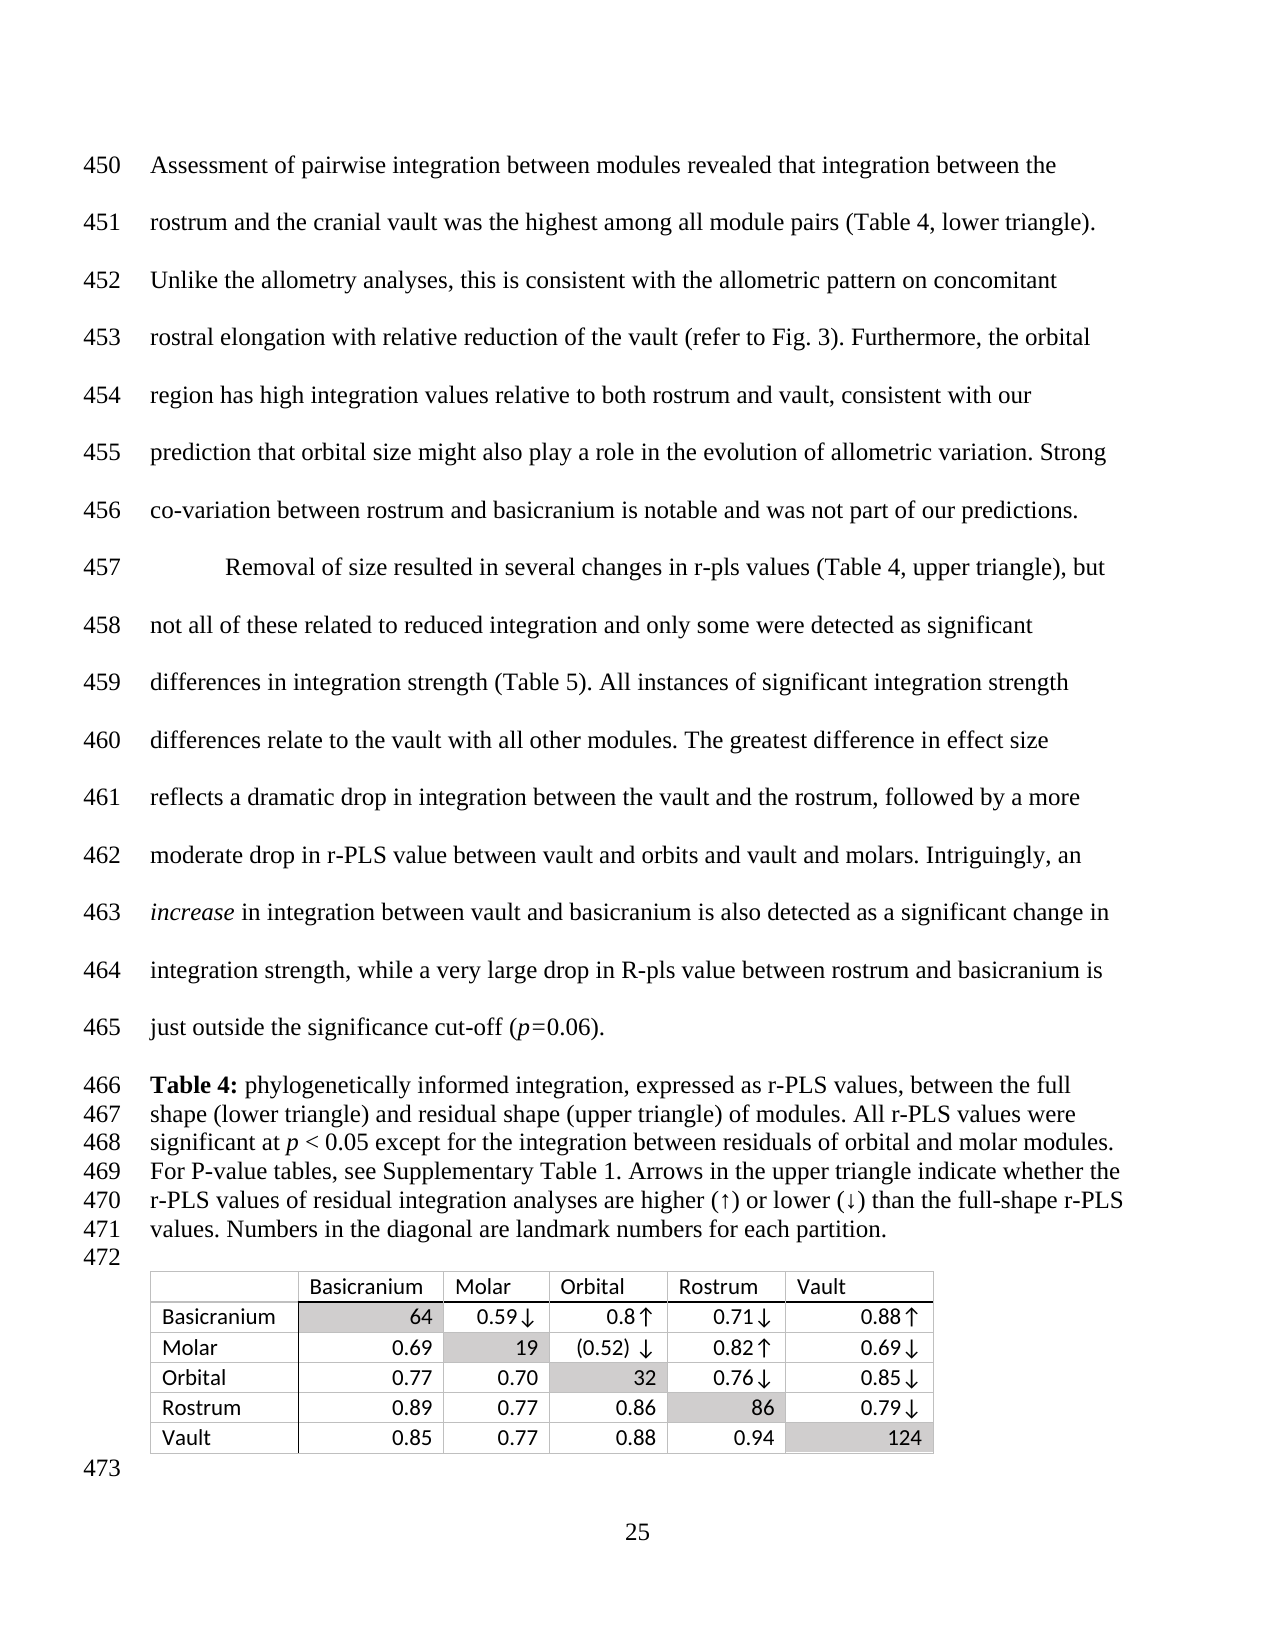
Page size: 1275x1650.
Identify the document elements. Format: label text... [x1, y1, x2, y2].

table_cell Basicranium [151, 1303, 298, 1332]
table_cell Molar [151, 1333, 298, 1362]
table_cell 64 [299, 1303, 443, 1332]
table_cell 0.79↓ [786, 1393, 933, 1422]
table_cell 0.94 [668, 1423, 785, 1452]
table_cell 0.77 [299, 1363, 443, 1392]
table_cell 0.82↑ [668, 1333, 785, 1362]
table_cell 0.77 [444, 1423, 549, 1452]
table_cell 0.76↓ [668, 1363, 785, 1392]
text Assessment of pairwise integration between modules revealed that integration between the rostrum and the cranial vault was the highest among all module pairs (Table 4, lower triangle). Unlike the allometry analyses, this is consistent with the allometric pattern on concomitant rostral elongation with relative reduction of the vault (refer to Fig. 3). Furthermore, the orbital region has high integration values relative to both rostrum and vault, consistent with our prediction that orbital size might also play a role in the evolution of allometric variation. Strong co-variation between rostrum and basicranium is notable and was not part of our predictions. [150, 150, 1125, 524]
table_cell 0.89 [299, 1393, 443, 1422]
table_cell 0.86 [550, 1393, 667, 1422]
table_cell 0.69↓ [786, 1333, 933, 1362]
table_cell 0.88↑ [786, 1303, 933, 1332]
table_cell 0.59↓ [444, 1303, 549, 1332]
table_cell Rostrum [151, 1393, 298, 1422]
table_cell 0.70 [444, 1363, 549, 1392]
table_cell (0.52) ↓ [550, 1333, 667, 1362]
table_cell Orbital [151, 1363, 298, 1392]
table_cell 0.85 [299, 1423, 443, 1452]
table_cell 0.69 [299, 1333, 443, 1362]
table_cell 0.71↓ [668, 1303, 785, 1332]
table_cell 0.8↑ [550, 1303, 667, 1332]
table_cell 32 [550, 1363, 667, 1392]
table_cell 0.85↓ [786, 1363, 933, 1392]
table_cell 19 [444, 1333, 549, 1362]
table_header [151, 1272, 298, 1301]
table_header Basicranium [299, 1272, 443, 1301]
table_cell 86 [668, 1393, 785, 1422]
table_header Molar [444, 1272, 549, 1301]
table_cell 124 [786, 1423, 933, 1452]
text Removal of size resulted in several changes in r-pls values (Table 4, upper triangle), but not all of these related to reduced integration and only some were detected as significant differences in integration strength (Table 5). All instances of significant integration strength differences relate to the vault with all other modules. The greatest difference in effect size reflects a dramatic drop in integration between the vault and the rostrum, followed by a more moderate drop in r-PLS value between vault and orbits and vault and molars. Intriguingly, an increase in integration between vault and basicranium is also detected as a significant change in integration strength, while a very large drop in R-pls value between rostrum and basicranium is just outside the significance cut-off (p=0.06). [150, 552, 1125, 1041]
table_cell Vault [151, 1423, 298, 1452]
table_header Vault [786, 1272, 933, 1301]
table_cell 0.77 [444, 1393, 549, 1422]
table_header Rostrum [668, 1272, 785, 1301]
table_header Orbital [550, 1272, 667, 1301]
text Table 4: phylogenetically informed integration, expressed as r-PLS values, between the full shape (lower triangle) and residual shape (upper triangle) of modules. All r-PLS values were significant at p < 0.05 except for the integration between residuals of orbital and molar modules. For P-value tables, see Supplementary Table 1. Arrows in the upper triangle indicate whether the r-PLS values of residual integration analyses are higher (↑) or lower (↓) than the full-shape r-PLS values. Numbers in the diagonal are landmark numbers for each partition. [150, 1070, 1125, 1242]
table_cell 0.88 [550, 1423, 667, 1452]
